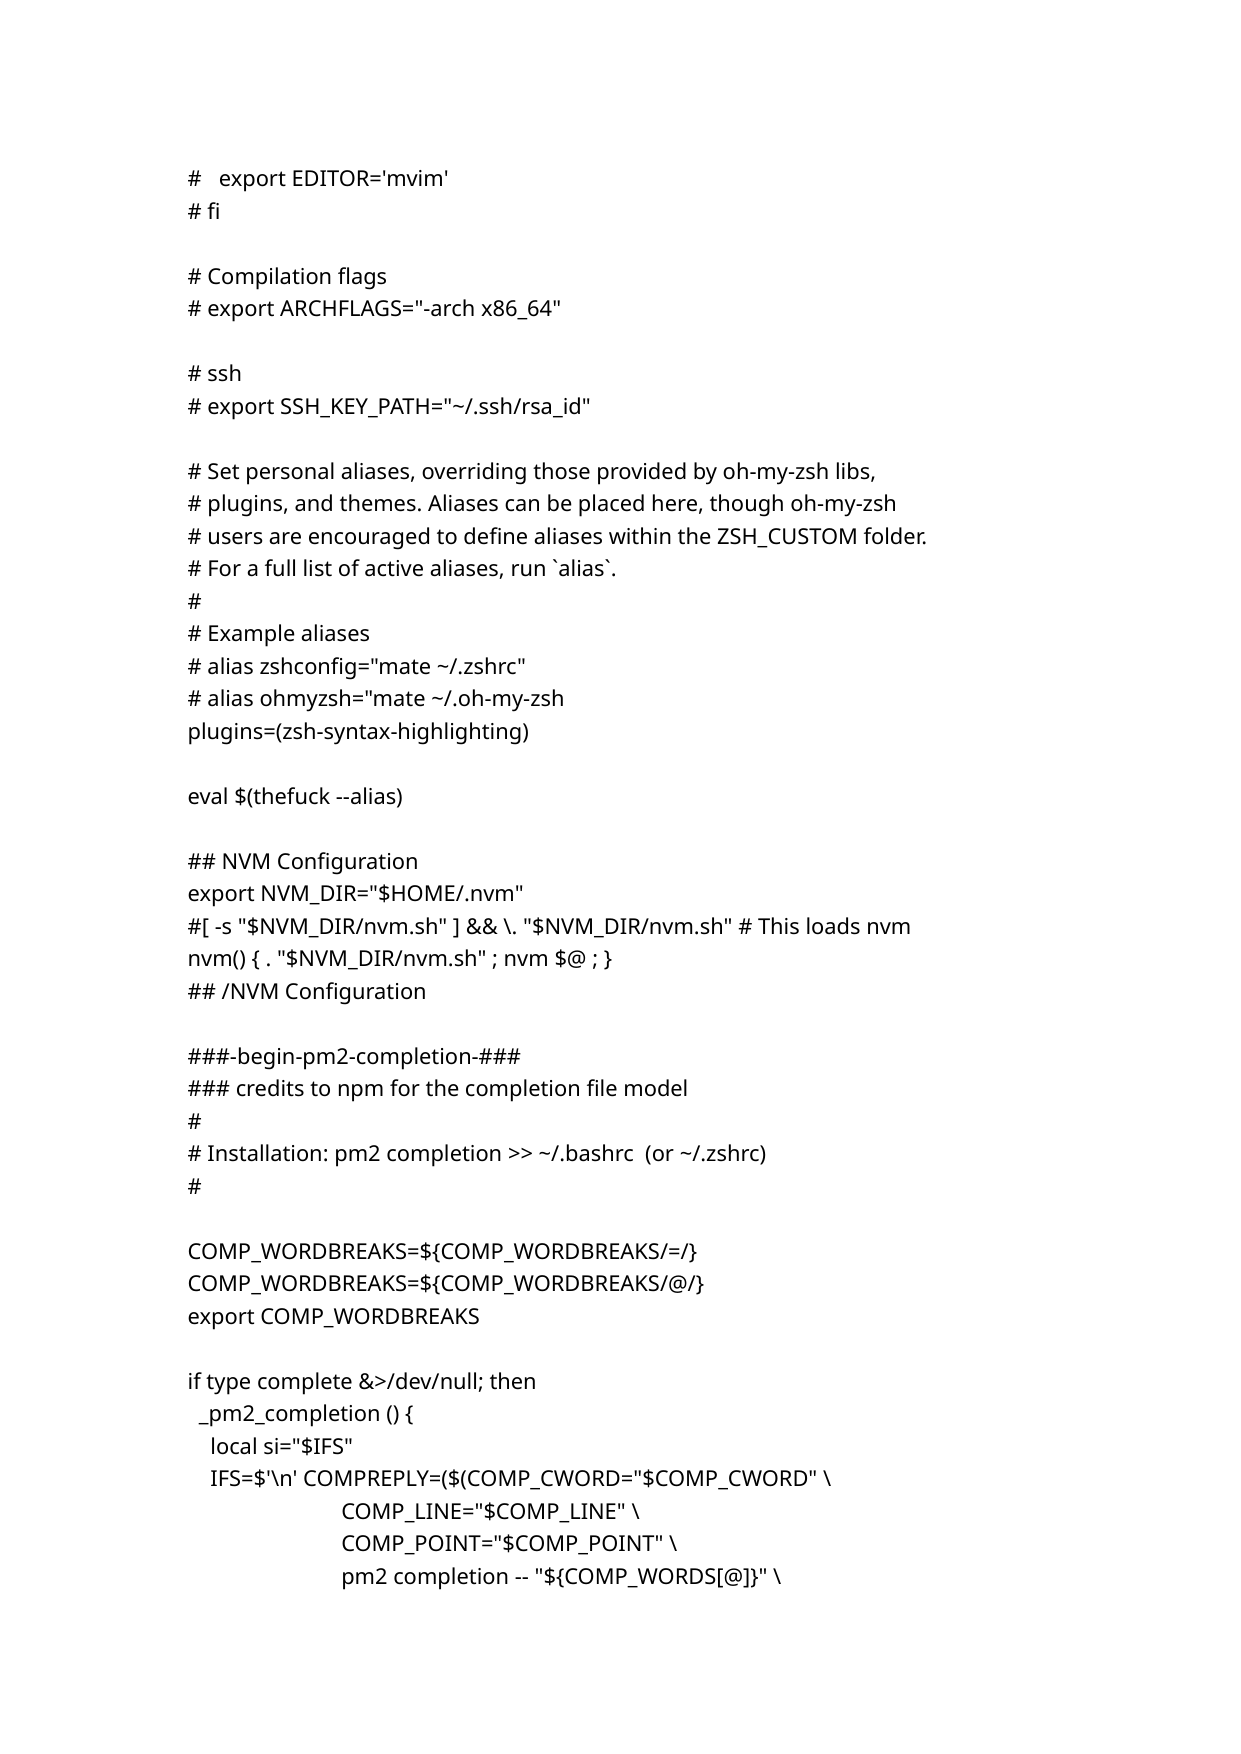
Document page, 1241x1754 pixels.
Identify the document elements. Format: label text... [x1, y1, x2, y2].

text # export SSH_KEY_PATH="~/.ssh/rsa_id" [187, 389, 1053, 422]
text # export EDITOR='mvim' [187, 162, 1053, 194]
text _pm2_completion () { [187, 1397, 1053, 1429]
text # users are encouraged to define aliases within the ZSH_CUSTOM folder. [187, 519, 1053, 552]
text # [187, 1169, 1053, 1202]
text COMP_WORDBREAKS=${COMP_WORDBREAKS/=/} [187, 1234, 1053, 1267]
text # [187, 1104, 1053, 1137]
text export NVM_DIR="$HOME/.nvm" [187, 877, 1053, 909]
text COMP_LINE="$COMP_LINE" \ [187, 1494, 1053, 1527]
text # alias zshconfig="mate ~/.zshrc" [187, 649, 1053, 682]
text COMP_POINT="$COMP_POINT" \ [187, 1527, 1053, 1559]
text #[ -s "$NVM_DIR/nvm.sh" ] && \. "$NVM_DIR/nvm.sh" # This loads nvm [187, 909, 1053, 942]
text eval $(thefuck --alias) [187, 779, 1053, 812]
text # alias ohmyzsh="mate ~/.oh-my-zsh [187, 682, 1053, 714]
text ###-begin-pm2-completion-### [187, 1039, 1053, 1072]
text export COMP_WORDBREAKS [187, 1299, 1053, 1332]
text # export ARCHFLAGS="-arch x86_64" [187, 292, 1053, 324]
text # Installation: pm2 completion >> ~/.bashrc (or ~/.zshrc) [187, 1137, 1053, 1169]
text local si="$IFS" [187, 1429, 1053, 1462]
text # For a full list of active aliases, run `alias`. [187, 552, 1053, 584]
text if type complete &>/dev/null; then [187, 1364, 1053, 1397]
text # fi [187, 194, 1053, 227]
text # plugins, and themes. Aliases can be placed here, though oh-my-zsh [187, 487, 1053, 519]
text ## NVM Configuration [187, 844, 1053, 877]
text # Set personal aliases, overriding those provided by oh-my-zsh libs, [187, 454, 1053, 487]
text IFS=$'\n' COMPREPLY=($(COMP_CWORD="$COMP_CWORD" \ [187, 1462, 1053, 1494]
text # [187, 584, 1053, 617]
text # Example aliases [187, 617, 1053, 649]
text pm2 completion -- "${COMP_WORDS[@]}" \ [187, 1559, 1053, 1592]
text plugins=(zsh-syntax-highlighting) [187, 714, 1053, 747]
text # ssh [187, 357, 1053, 389]
text COMP_WORDBREAKS=${COMP_WORDBREAKS/@/} [187, 1267, 1053, 1299]
text ### credits to npm for the completion file model [187, 1072, 1053, 1104]
text nvm() { . "$NVM_DIR/nvm.sh" ; nvm $@ ; } [187, 942, 1053, 974]
text # Compilation flags [187, 259, 1053, 292]
text ## /NVM Configuration [187, 974, 1053, 1007]
